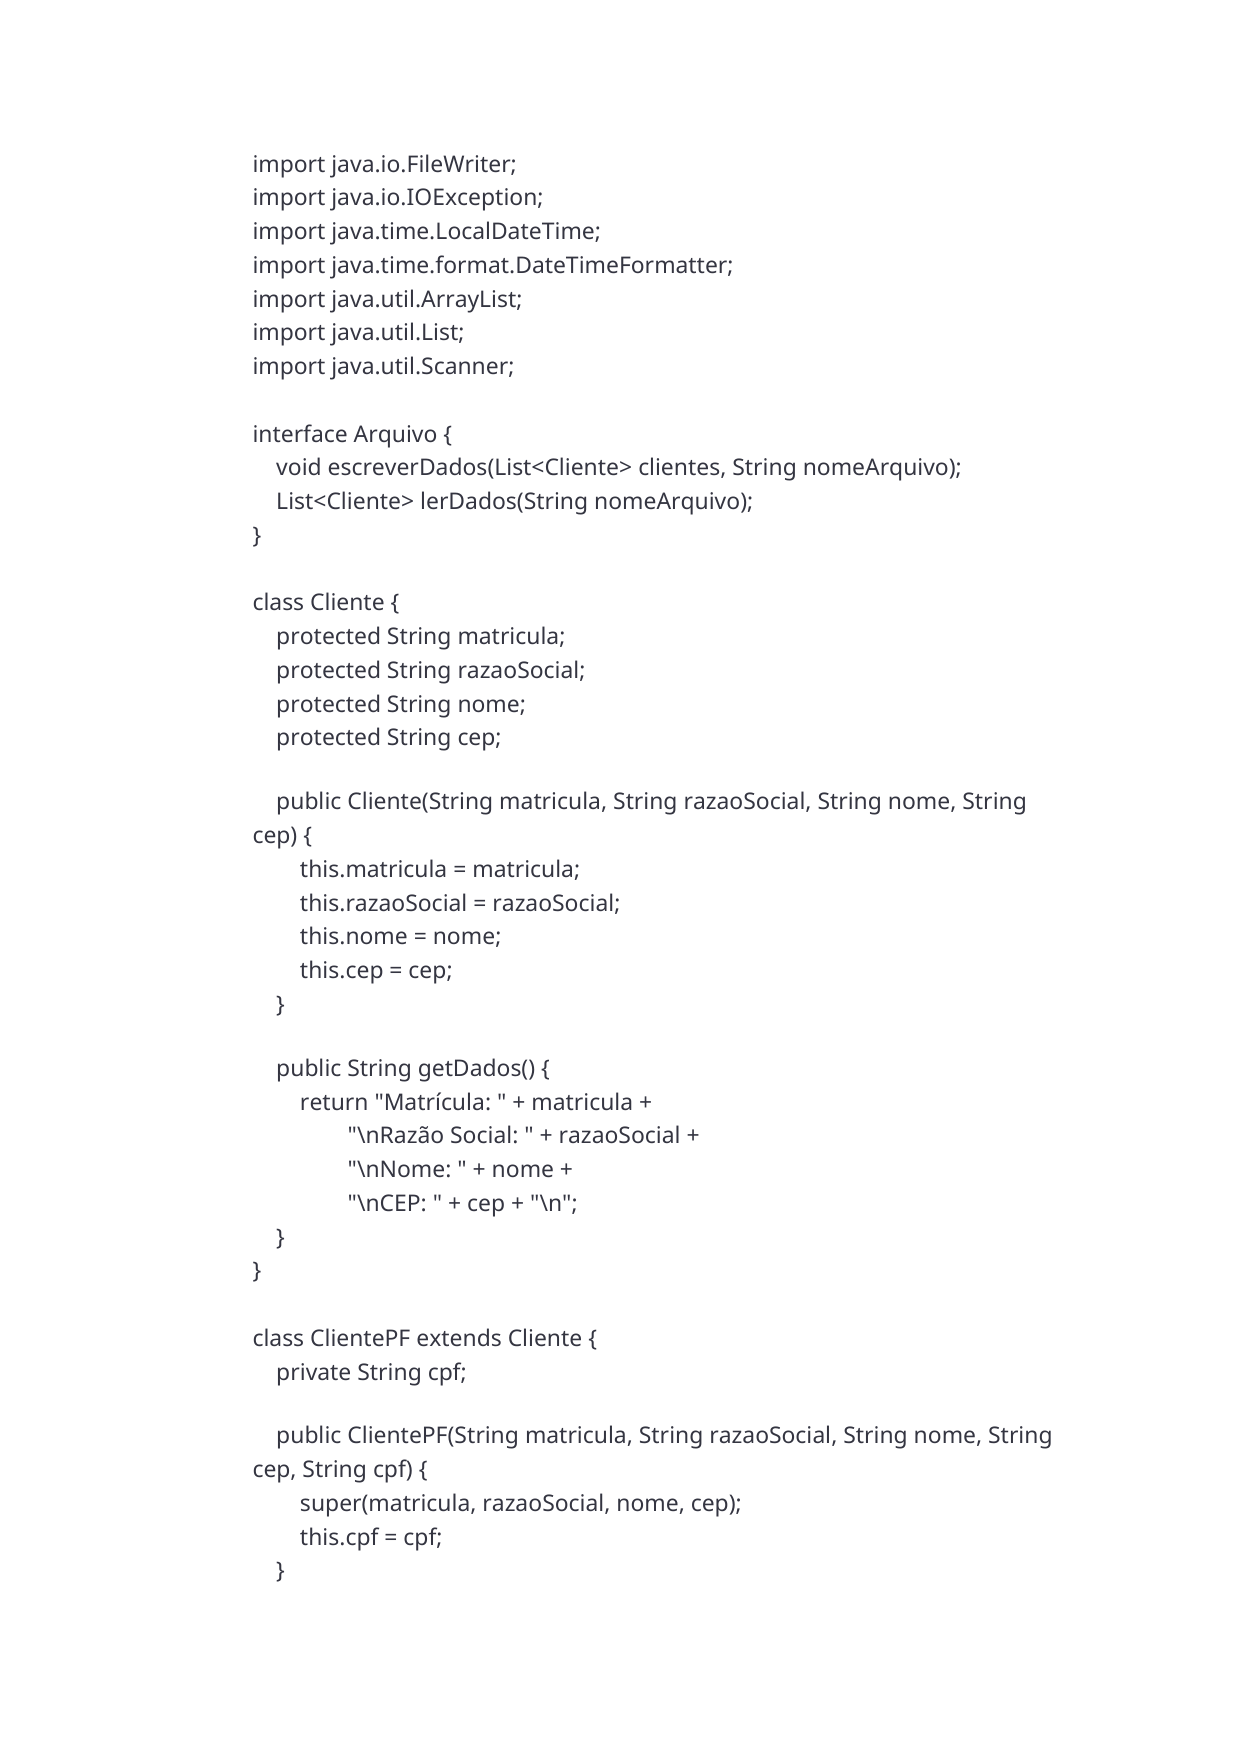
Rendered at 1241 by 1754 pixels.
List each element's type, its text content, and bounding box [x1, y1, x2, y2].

list } [252, 1221, 1063, 1252]
list protected String razaoSocial; [252, 654, 1063, 685]
list this.cep = cep; [252, 954, 1063, 985]
list private String cpf; [252, 1356, 1063, 1387]
list "\nRazão Social: " + razaoSocial + [252, 1119, 1063, 1151]
list public String getDados() { [252, 1052, 1063, 1083]
list this.cpf = cpf; [252, 1521, 1063, 1552]
list void escreverDados(List<Cliente> clientes, String nomeArquivo); [252, 451, 1063, 483]
list import java.util.ArrayList; [252, 283, 1063, 314]
list protected String matricula; [252, 620, 1063, 651]
list protected String nome; [252, 688, 1063, 719]
list this.matricula = matricula; [252, 853, 1063, 884]
list public ClientePF(String matricula, String razaoSocial, String nome, String cep, String cpf) { [252, 1419, 1063, 1484]
list import java.util.Scanner; [252, 350, 1063, 381]
list super(matricula, razaoSocial, nome, cep); [252, 1487, 1063, 1518]
list interface Arquivo { [252, 418, 1063, 449]
list import java.io.FileWriter; [252, 148, 1063, 179]
list } [252, 1554, 1063, 1586]
list } [252, 519, 1063, 550]
list class ClientePF extends Cliente { [252, 1322, 1063, 1353]
list return "Matrícula: " + matricula + [252, 1086, 1063, 1117]
list import java.util.List; [252, 316, 1063, 348]
list List<Cliente> lerDados(String nomeArquivo); [252, 485, 1063, 516]
list import java.time.LocalDateTime; [252, 215, 1063, 246]
list public Cliente(String matricula, String razaoSocial, String nome, String cep) { [252, 785, 1063, 850]
list this.nome = nome; [252, 920, 1063, 952]
list protected String cep; [252, 721, 1063, 753]
list "\nCEP: " + cep + "\n"; [252, 1187, 1063, 1218]
list import java.time.format.DateTimeFormatter; [252, 249, 1063, 280]
list } [252, 988, 1063, 1019]
list "\nNome: " + nome + [252, 1153, 1063, 1184]
list } [252, 1254, 1063, 1286]
list import java.io.IOException; [252, 181, 1063, 213]
list class Cliente { [252, 586, 1063, 618]
list this.razaoSocial = razaoSocial; [252, 887, 1063, 918]
